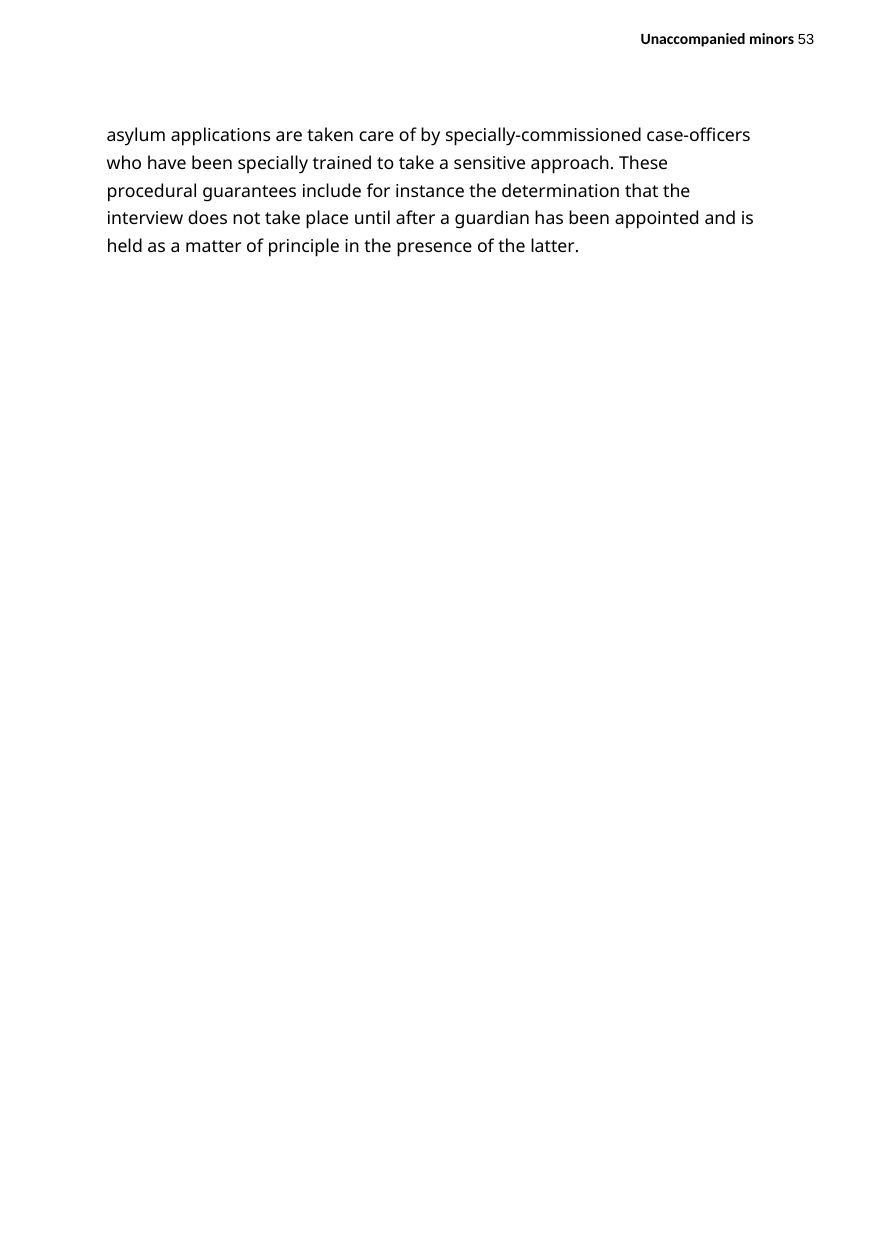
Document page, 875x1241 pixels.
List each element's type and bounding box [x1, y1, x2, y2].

text [106, 123, 764, 258]
